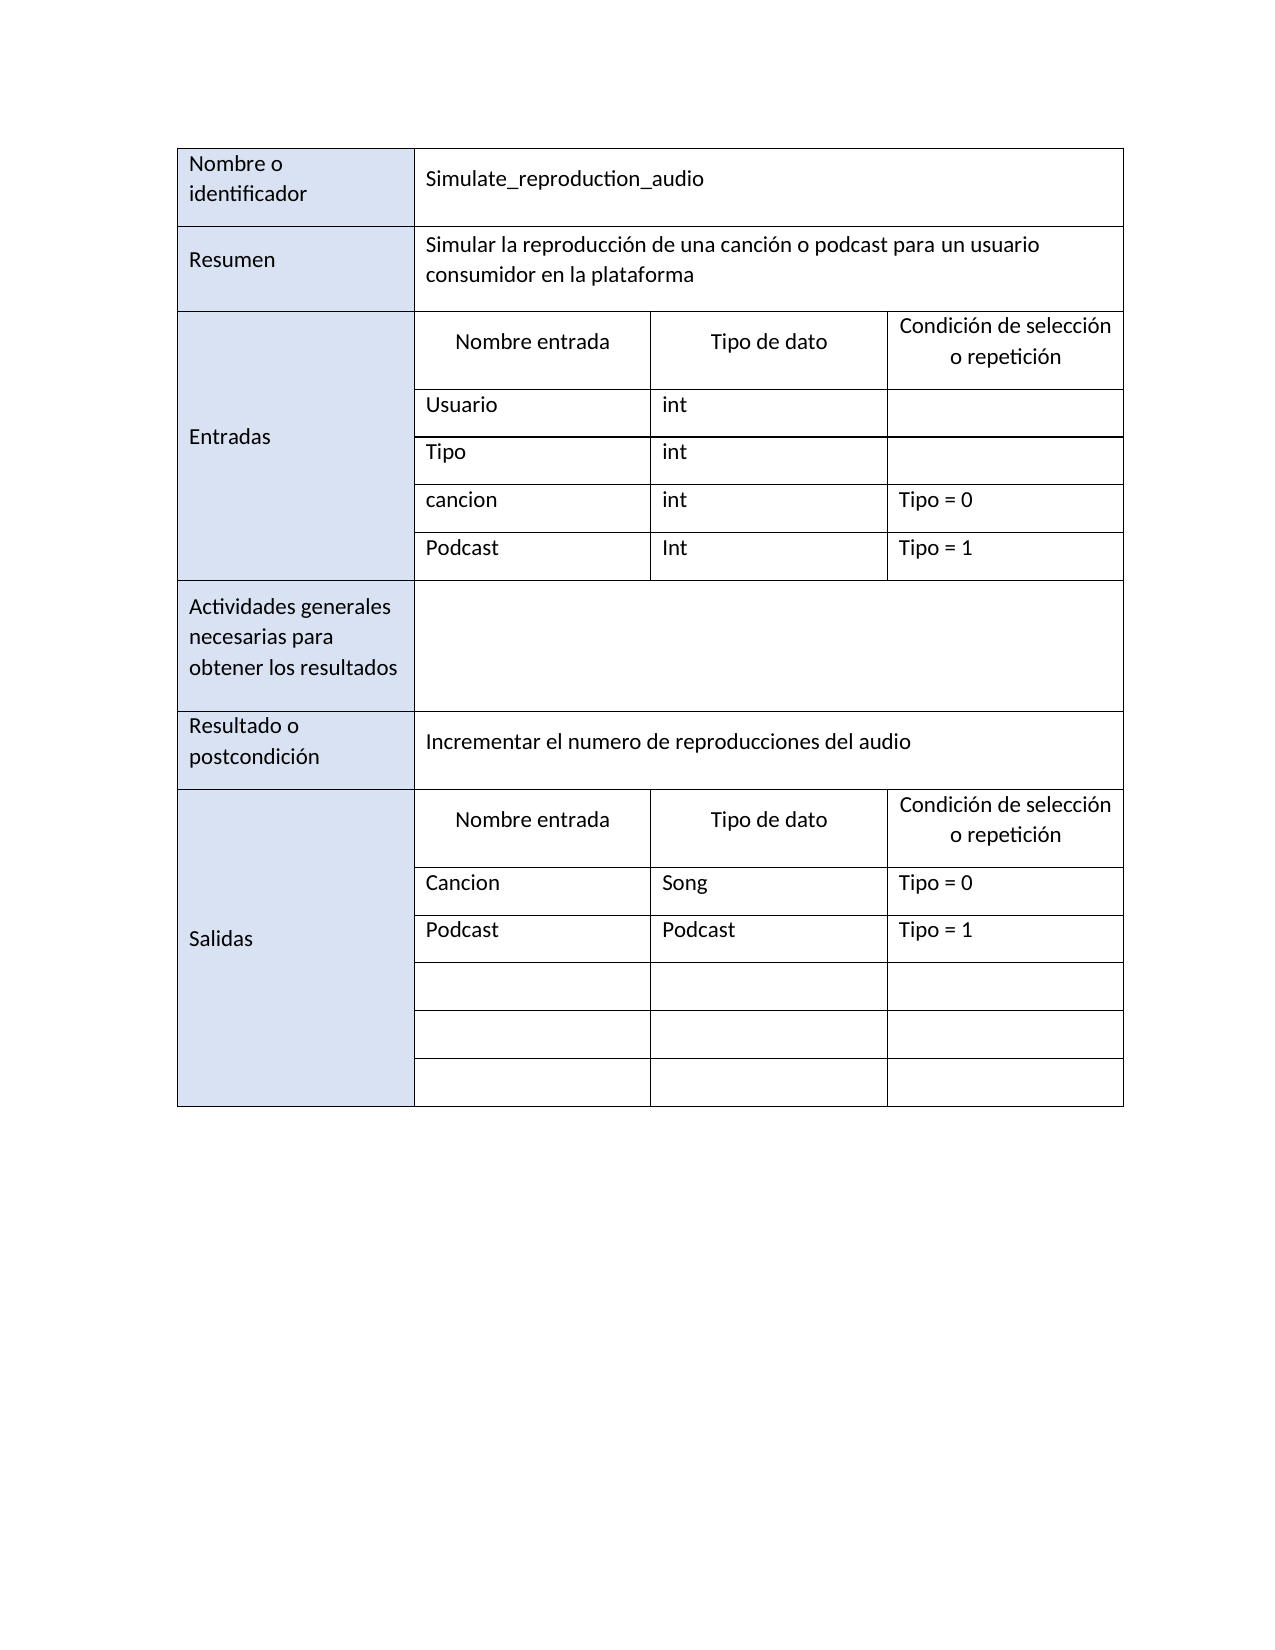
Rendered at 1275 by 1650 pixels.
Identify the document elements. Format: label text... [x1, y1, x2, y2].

table_cell Simular la reproducción de una canción o podcast para un usuario consumidor en la plataforma [415, 227, 1123, 311]
table_cell [888, 438, 1123, 484]
table_cell Salidas [178, 790, 414, 1106]
table_cell Podcast [651, 916, 887, 962]
table_cell [415, 1059, 650, 1106]
table_cell [651, 963, 887, 1010]
table_cell [415, 963, 650, 1010]
table_cell int [651, 485, 887, 532]
table_cell [651, 1011, 887, 1058]
table_cell Condición de selección o repetición [888, 790, 1123, 867]
table_cell Tipo = 1 [888, 916, 1123, 962]
table_cell Cancion [415, 868, 650, 914]
table_cell Int [651, 533, 887, 580]
table_cell Condición de selección o repetición [888, 312, 1123, 389]
table_cell Song [651, 868, 887, 914]
table_cell Tipo = 1 [888, 533, 1123, 580]
table_cell cancion [415, 485, 650, 532]
table_cell int [651, 390, 887, 436]
table_cell [888, 1059, 1123, 1106]
table_cell Usuario [415, 390, 650, 436]
table_cell Tipo de dato [651, 312, 887, 389]
table_cell [888, 963, 1123, 1010]
table_header Nombre o identificador [178, 149, 414, 226]
table_header Simulate_reproduction_audio [415, 149, 1123, 226]
table_cell Resultado o postcondición [178, 712, 414, 789]
table_cell Nombre entrada [415, 312, 650, 389]
table_cell Tipo = 0 [888, 485, 1123, 532]
table_cell int [651, 438, 887, 484]
table_cell Entradas [178, 312, 414, 580]
table_cell Resumen [178, 227, 414, 311]
table_cell [651, 1059, 887, 1106]
table_cell Podcast [415, 533, 650, 580]
table_cell Podcast [415, 916, 650, 962]
table_cell Incrementar el numero de reproducciones del audio [415, 712, 1123, 789]
table_cell Tipo = 0 [888, 868, 1123, 914]
table_cell [888, 1011, 1123, 1058]
table_cell [415, 1011, 650, 1058]
table_cell Tipo de dato [651, 790, 887, 867]
table_cell [415, 581, 1123, 711]
table_cell Actividades generales necesarias para obtener los resultados [178, 581, 414, 711]
table_cell [888, 390, 1123, 436]
table_cell Nombre entrada [415, 790, 650, 867]
table_cell Tipo [415, 438, 650, 484]
